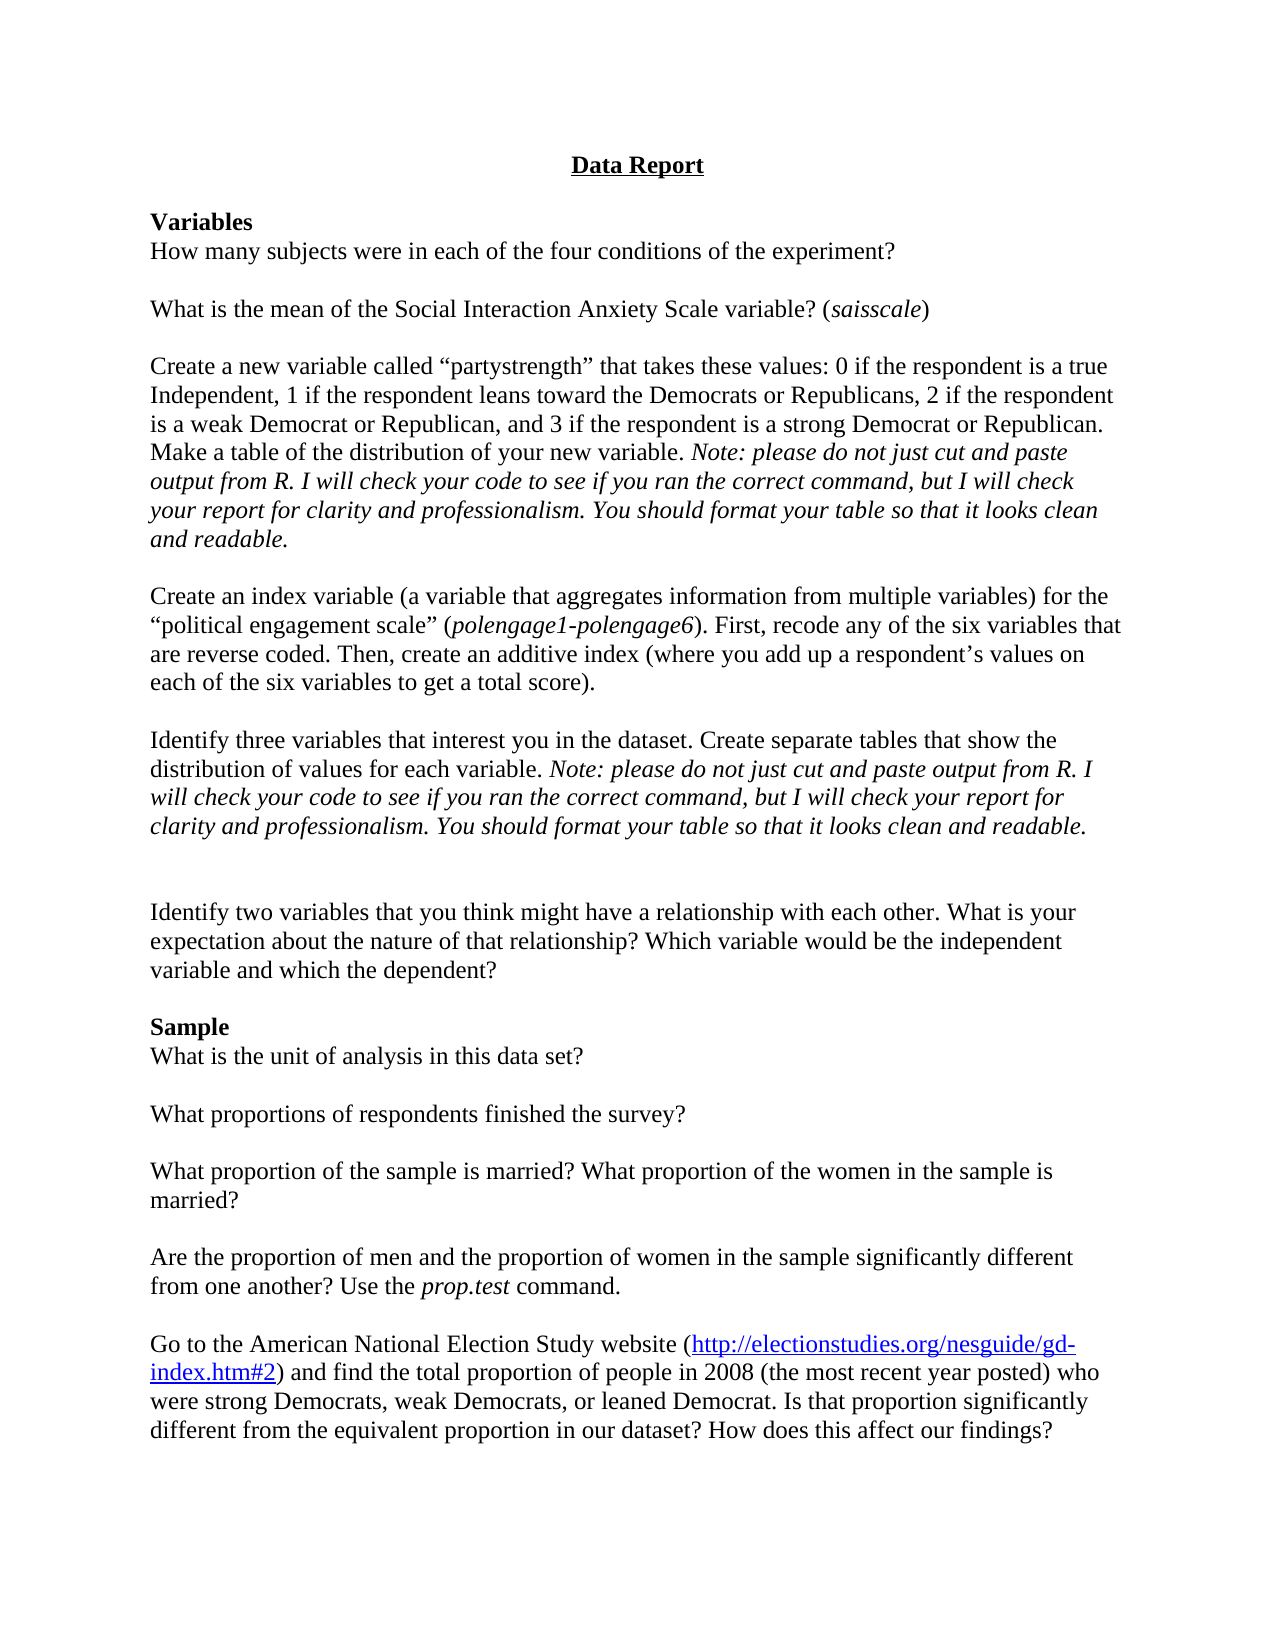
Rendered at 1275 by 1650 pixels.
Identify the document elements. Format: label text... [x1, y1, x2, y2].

text Identify two variables that you think might have a relationship with each other. What is your expectation about the nature of that relationship? Which variable would be the independent variable and which the dependent? [150, 897, 1125, 984]
text Go to the American National Election Study website (http://electionstudies.org/nesguide/gd-index.htm#2) and find the total proportion of people in 2008 (the most recent year posted) who were strong Democrats, weak Democrats, or leaned Democrat. Is that proportion significantly different from the equivalent proportion in our dataset? How does this affect our findings? [150, 1329, 1125, 1444]
text Data Report [150, 150, 1125, 179]
text What proportions of respondents finished the survey? [150, 1099, 1125, 1127]
text What is the mean of the Social Interaction Anxiety Scale variable? (saisscale) [150, 294, 1125, 322]
text Create a new variable called “partystrength” that takes these values: 0 if the respondent is a true Independent, 1 if the respondent leans toward the Democrats or Republicans, 2 if the respondent is a weak Democrat or Republican, and 3 if the respondent is a strong Democrat or Republican. Make a table of the distribution of your new variable. Note: please do not just cut and paste output from R. I will check your code to see if you ran the correct command, but I will check your report for clarity and professionalism. You should format your table so that it looks clean and readable. [150, 351, 1125, 552]
text Variables [150, 207, 1125, 236]
text What proportion of the sample is married? What proportion of the women in the sample is married? [150, 1156, 1125, 1214]
text Sample [150, 1012, 1125, 1041]
text Identify three variables that interest you in the dataset. Create separate tables that show the distribution of values for each variable. Note: please do not just cut and paste output from R. I will check your code to see if you ran the correct command, but I will check your report for clarity and professionalism. You should format your table so that it looks clean and readable. [150, 725, 1125, 840]
text How many subjects were in each of the four conditions of the experiment? [150, 236, 1125, 265]
text Are the proportion of men and the proportion of women in the sample significantly different from one another? Use the prop.test command. [150, 1242, 1125, 1300]
text What is the unit of analysis in this data set? [150, 1041, 1125, 1070]
text Create an index variable (a variable that aggregates information from multiple variables) for the “political engagement scale” (polengage1-polengage6). First, recode any of the six variables that are reverse coded. Then, create an additive index (where you add up a respondent’s values on each of the six variables to get a total score). [150, 581, 1125, 696]
